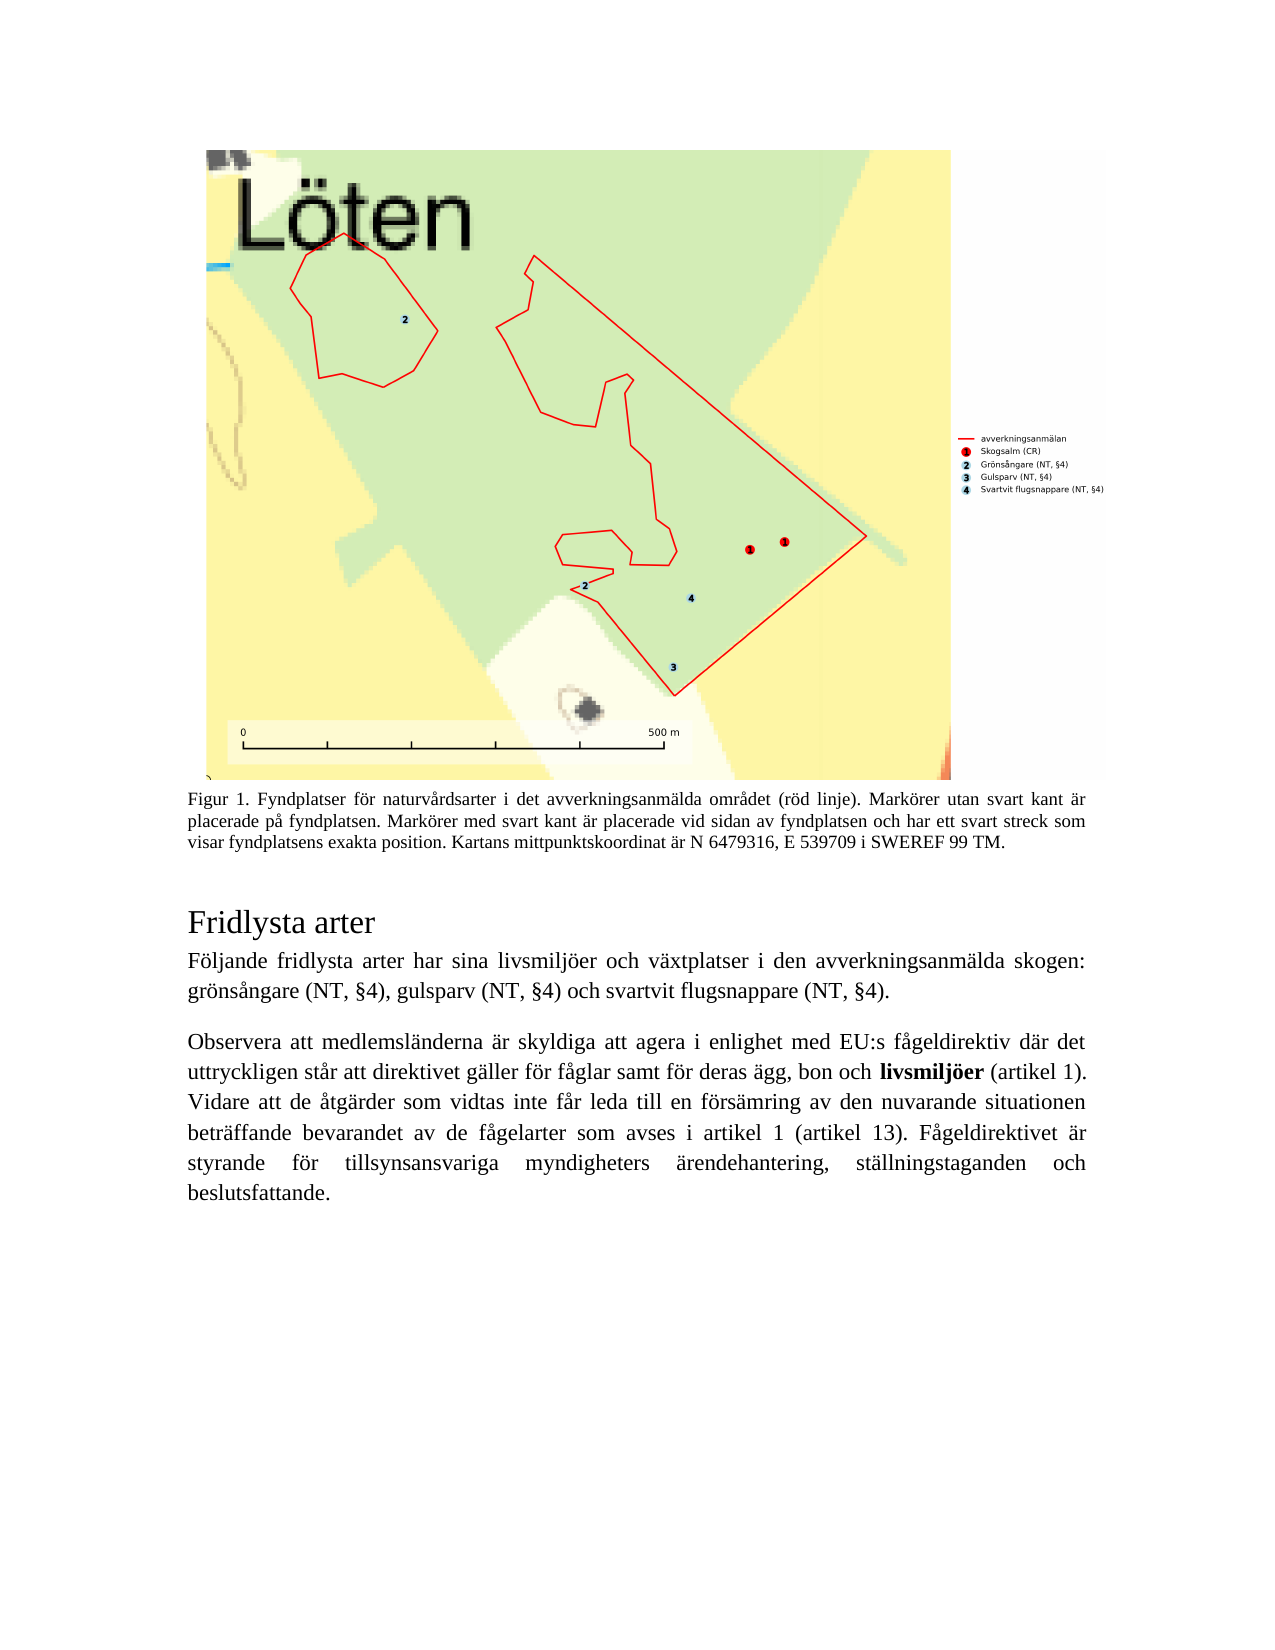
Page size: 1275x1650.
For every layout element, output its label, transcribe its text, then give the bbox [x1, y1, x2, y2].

subtitle Fridlysta arter [187, 903, 1087, 941]
text Figur 1. Fyndplatser för naturvårdsarter i det avverkningsanmälda området (röd linje). Markörer utan svart kant är placerade på fyndplatsen. Markörer med svart kant är placerade vid sidan av fyndplatsen och har ett svart streck som visar fyndplatsens exakta position. Kartans mittpunktskoordinat är N 6479316, E 539709 i SWEREF 99 TM. [187, 788, 1087, 853]
text Observera att medlemsländerna är skyldiga att agera i enlighet med EU:s fågeldirektiv där det uttryckligen står att direktivet gäller för fåglar samt för deras ägg, bon och livsmiljöer (artikel 1). Vidare att de åtgärder som vidtas inte får leda till en försämring av den nuvarande situationen beträffande bevarandet av de fågelarter som avses i artikel 1 (artikel 13). Fågeldirektivet är styrande för tillsynsansvariga myndigheters ärendehantering, ställningstaganden och beslutsfattande. [187, 1028, 1087, 1205]
picture [206, 150, 1107, 780]
text Följande fridlysta arter har sina livsmiljöer och växtplatser i den avverkningsanmälda skogen: grönsångare (NT, §4), gulsparv (NT, §4) och svartvit flugsnappare (NT, §4). [187, 947, 1087, 1003]
